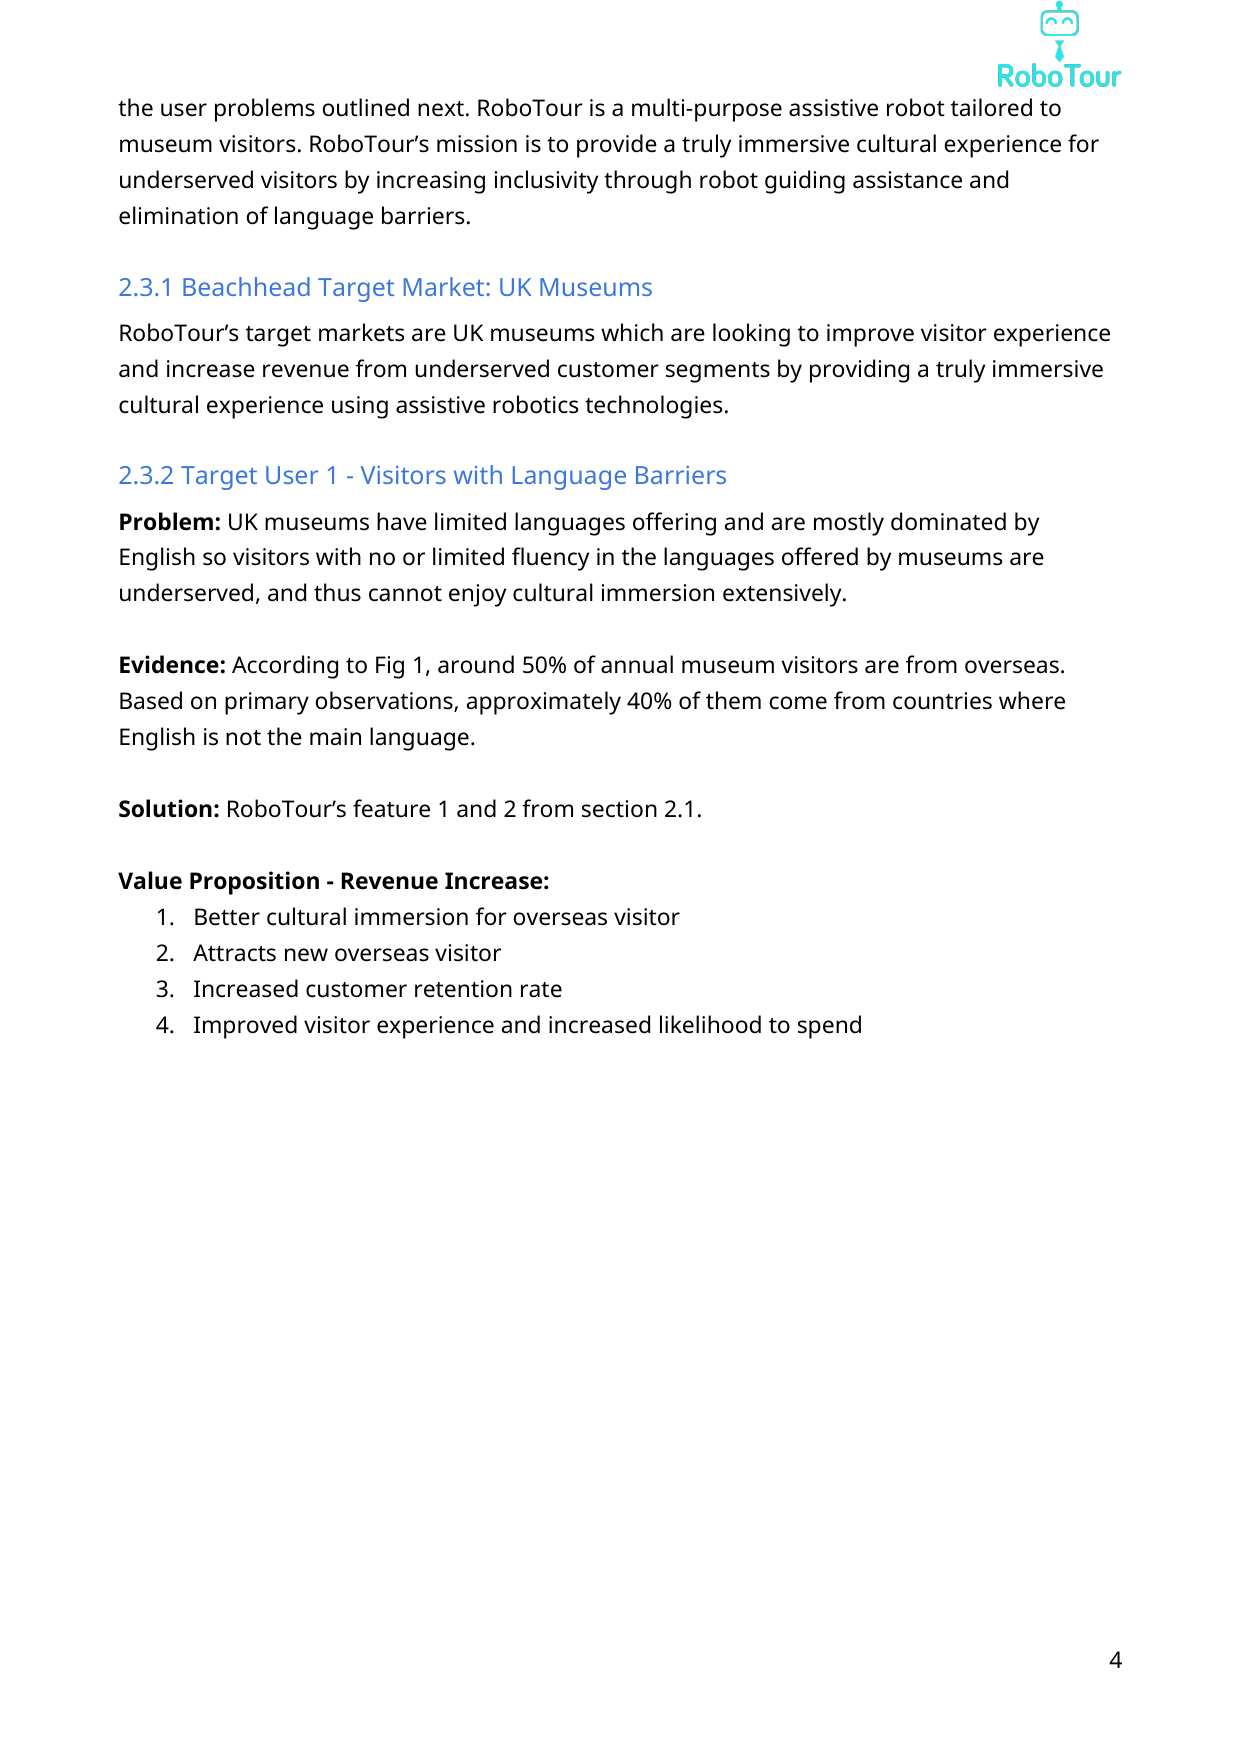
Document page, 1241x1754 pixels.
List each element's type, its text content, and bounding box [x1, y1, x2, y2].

text Problem: UK museums have limited languages offering and are mostly dominated by English so visitors with no or limited fluency in the languages offered by museums are underserved, and thus cannot enjoy cultural immersion extensively. [118, 505, 1122, 608]
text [118, 92, 1122, 231]
picture [995, 0, 1123, 89]
list Attracts new overseas visitor [156, 937, 1122, 968]
list Better cultural immersion for overseas visitor [156, 901, 1122, 932]
text Evidence: According to Fig 1, around 50% of annual museum visitors are from overseas. Based on primary observations, approximately 40% of them come from countries where English is not the main language. [118, 649, 1122, 752]
text RoboTour’s target markets are UK museums which are looking to improve visitor experience and increase revenue from underserved customer segments by providing a truly immersive cultural experience using assistive robotics technologies. [118, 317, 1122, 420]
subtitle 2.3.1 Beachhead Target Market: UK Museums [118, 269, 1122, 303]
list Increased customer retention rate [156, 973, 1122, 1004]
text Value Proposition - Revenue Increase: [118, 865, 1122, 896]
list Improved visitor experience and increased likelihood to spend [156, 1008, 1122, 1040]
text Solution: RoboTour’s feature 1 and 2 from section 2.1. [118, 793, 1122, 824]
subtitle 2.3.2 Target User 1 - Visitors with Language Barriers [118, 458, 1122, 492]
